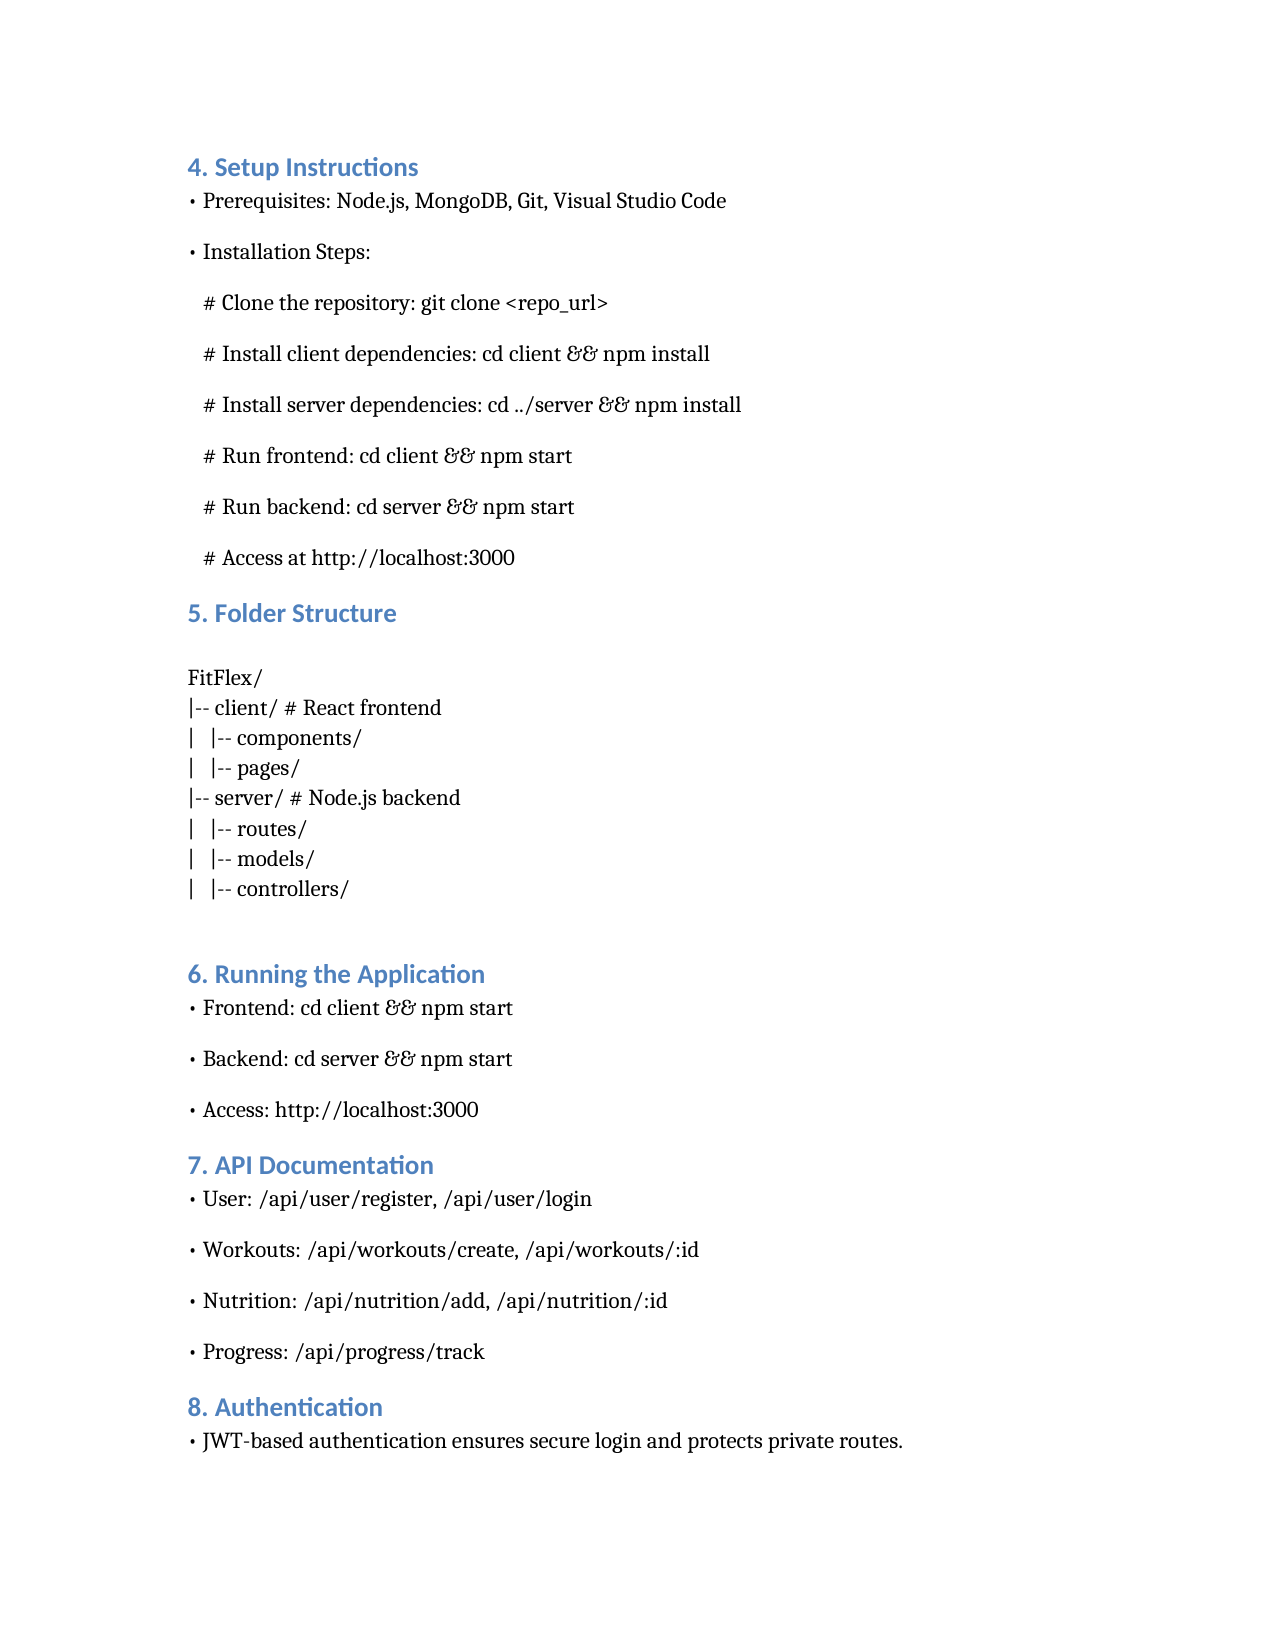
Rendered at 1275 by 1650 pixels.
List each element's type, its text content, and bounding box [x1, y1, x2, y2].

text # Install client dependencies: cd client && npm install [187, 341, 1087, 367]
text FitFlex/ |-- client/ # React frontend | |-- components/ | |-- pages/ |-- server/ # Node.js backend | |-- routes/ | |-- models/ | |-- controllers/ [187, 634, 1087, 932]
subtitle 5. Folder Structure [187, 596, 1087, 629]
text # Clone the repository: git clone <repo_url> [187, 290, 1087, 316]
text • Nutrition: /api/nutrition/add, /api/nutrition/:id [187, 1288, 1087, 1314]
text # Access at http://localhost:3000 [187, 545, 1087, 572]
text • Access: http://localhost:3000 [187, 1097, 1087, 1123]
subtitle 8. Authentication [187, 1390, 1087, 1423]
subtitle 7. API Documentation [187, 1148, 1087, 1181]
text • Frontend: cd client && npm start [187, 995, 1087, 1021]
text • Progress: /api/progress/track [187, 1339, 1087, 1366]
text • User: /api/user/register, /api/user/login [187, 1186, 1087, 1212]
text # Run backend: cd server && npm start [187, 494, 1087, 521]
text • Workouts: /api/workouts/create, /api/workouts/:id [187, 1237, 1087, 1263]
text • JWT-based authentication ensures secure login and protects private routes. [187, 1428, 1087, 1454]
text # Install server dependencies: cd ../server && npm install [187, 392, 1087, 418]
subtitle 6. Running the Application [187, 957, 1087, 990]
subtitle 4. Setup Instructions [187, 150, 1087, 183]
text • Installation Steps: [187, 239, 1087, 265]
text • Prerequisites: Node.js, MongoDB, Git, Visual Studio Code [187, 188, 1087, 214]
text • Backend: cd server && npm start [187, 1046, 1087, 1072]
text # Run frontend: cd client && npm start [187, 443, 1087, 469]
